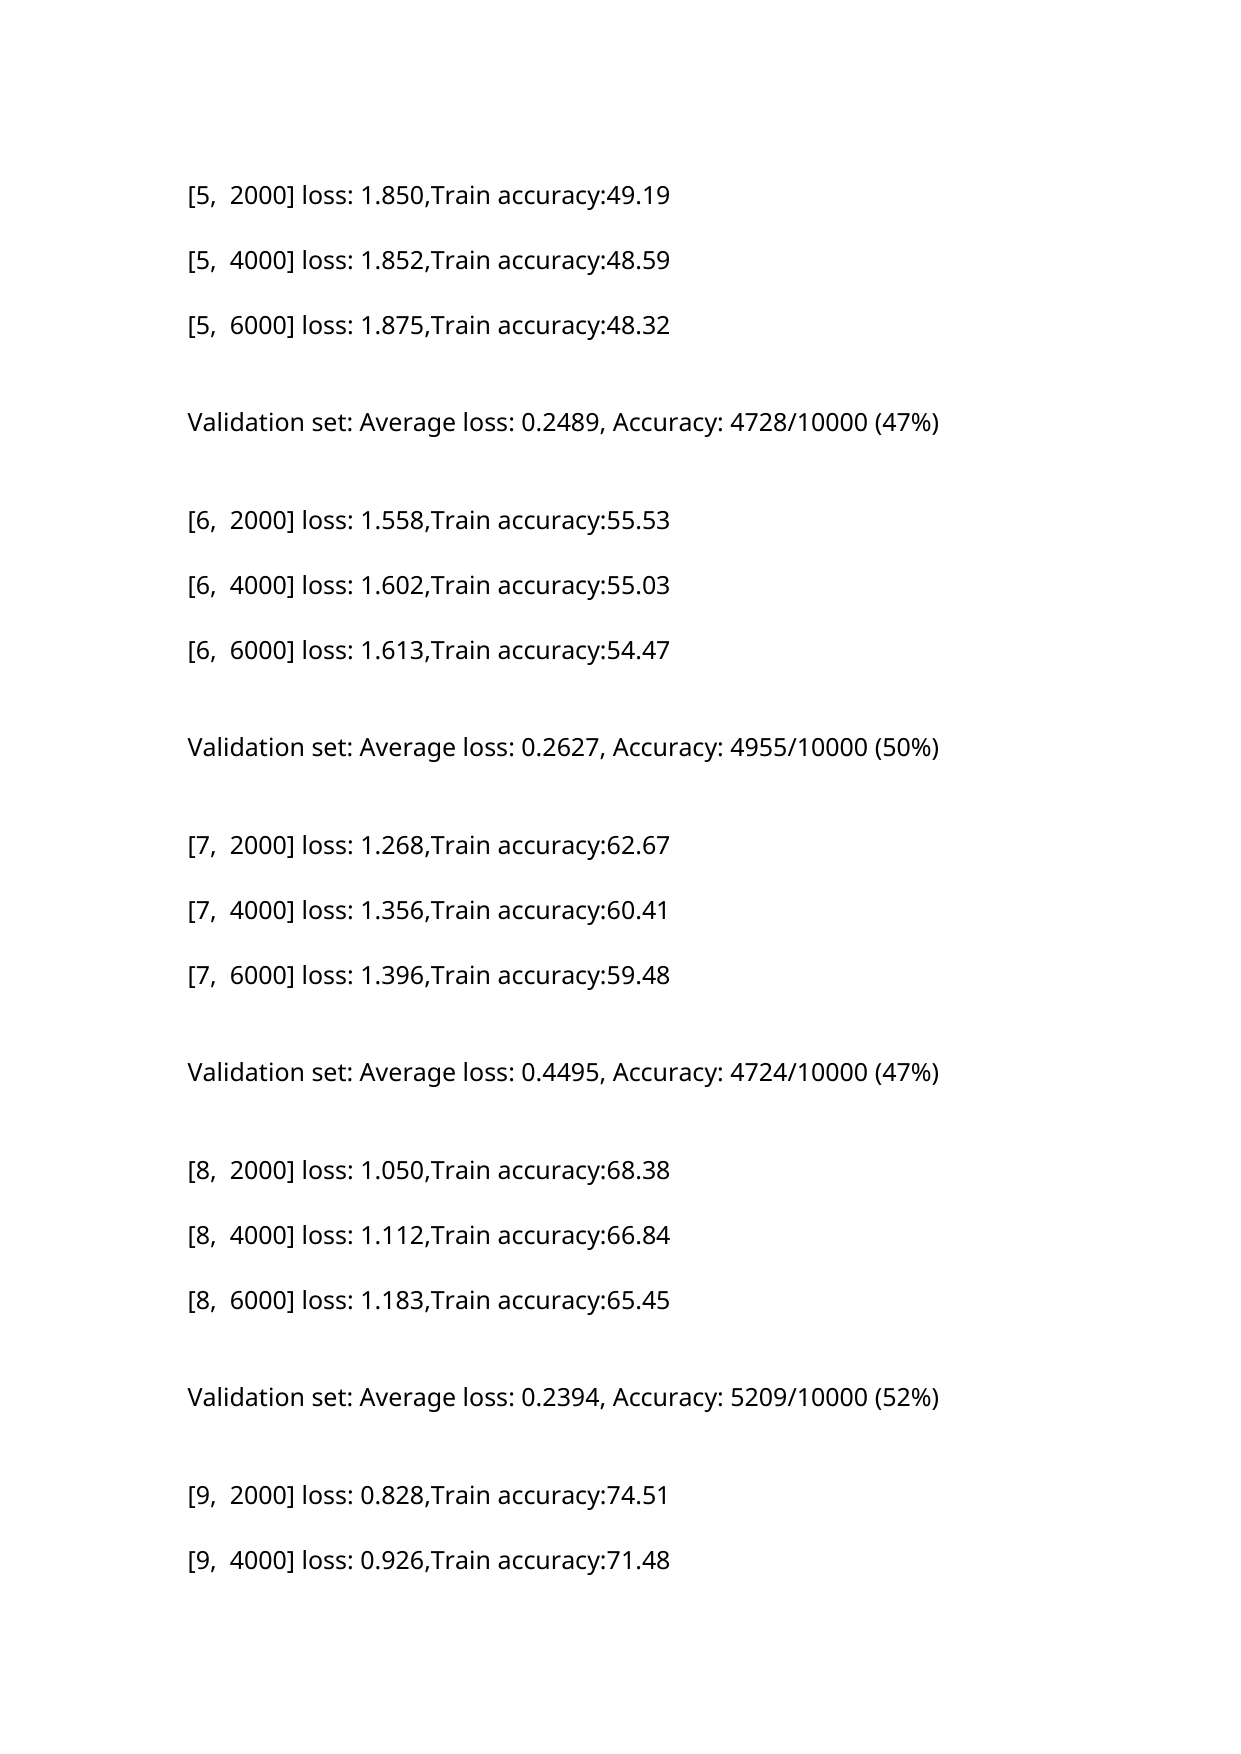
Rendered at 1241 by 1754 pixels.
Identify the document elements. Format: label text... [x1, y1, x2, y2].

text [7, 6000] loss: 1.396,Train accuracy:59.48 [187, 942, 1053, 1007]
text [9, 4000] loss: 0.926,Train accuracy:71.48 [187, 1527, 1053, 1592]
text [7, 2000] loss: 1.268,Train accuracy:62.67 [187, 812, 1053, 877]
text [6, 6000] loss: 1.613,Train accuracy:54.47 [187, 617, 1053, 682]
text Validation set: Average loss: 0.2394, Accuracy: 5209/10000 (52%) [187, 1364, 1053, 1429]
text Validation set: Average loss: 0.2627, Accuracy: 4955/10000 (50%) [187, 714, 1053, 779]
text [9, 2000] loss: 0.828,Train accuracy:74.51 [187, 1462, 1053, 1527]
text [6, 4000] loss: 1.602,Train accuracy:55.03 [187, 552, 1053, 617]
text [7, 4000] loss: 1.356,Train accuracy:60.41 [187, 877, 1053, 942]
text [5, 2000] loss: 1.850,Train accuracy:49.19 [187, 162, 1053, 227]
text Validation set: Average loss: 0.4495, Accuracy: 4724/10000 (47%) [187, 1039, 1053, 1104]
text [8, 2000] loss: 1.050,Train accuracy:68.38 [187, 1137, 1053, 1202]
text Validation set: Average loss: 0.2489, Accuracy: 4728/10000 (47%) [187, 389, 1053, 454]
text [5, 4000] loss: 1.852,Train accuracy:48.59 [187, 227, 1053, 292]
text [5, 6000] loss: 1.875,Train accuracy:48.32 [187, 292, 1053, 357]
text [8, 4000] loss: 1.112,Train accuracy:66.84 [187, 1202, 1053, 1267]
text [8, 6000] loss: 1.183,Train accuracy:65.45 [187, 1267, 1053, 1332]
text [6, 2000] loss: 1.558,Train accuracy:55.53 [187, 487, 1053, 552]
